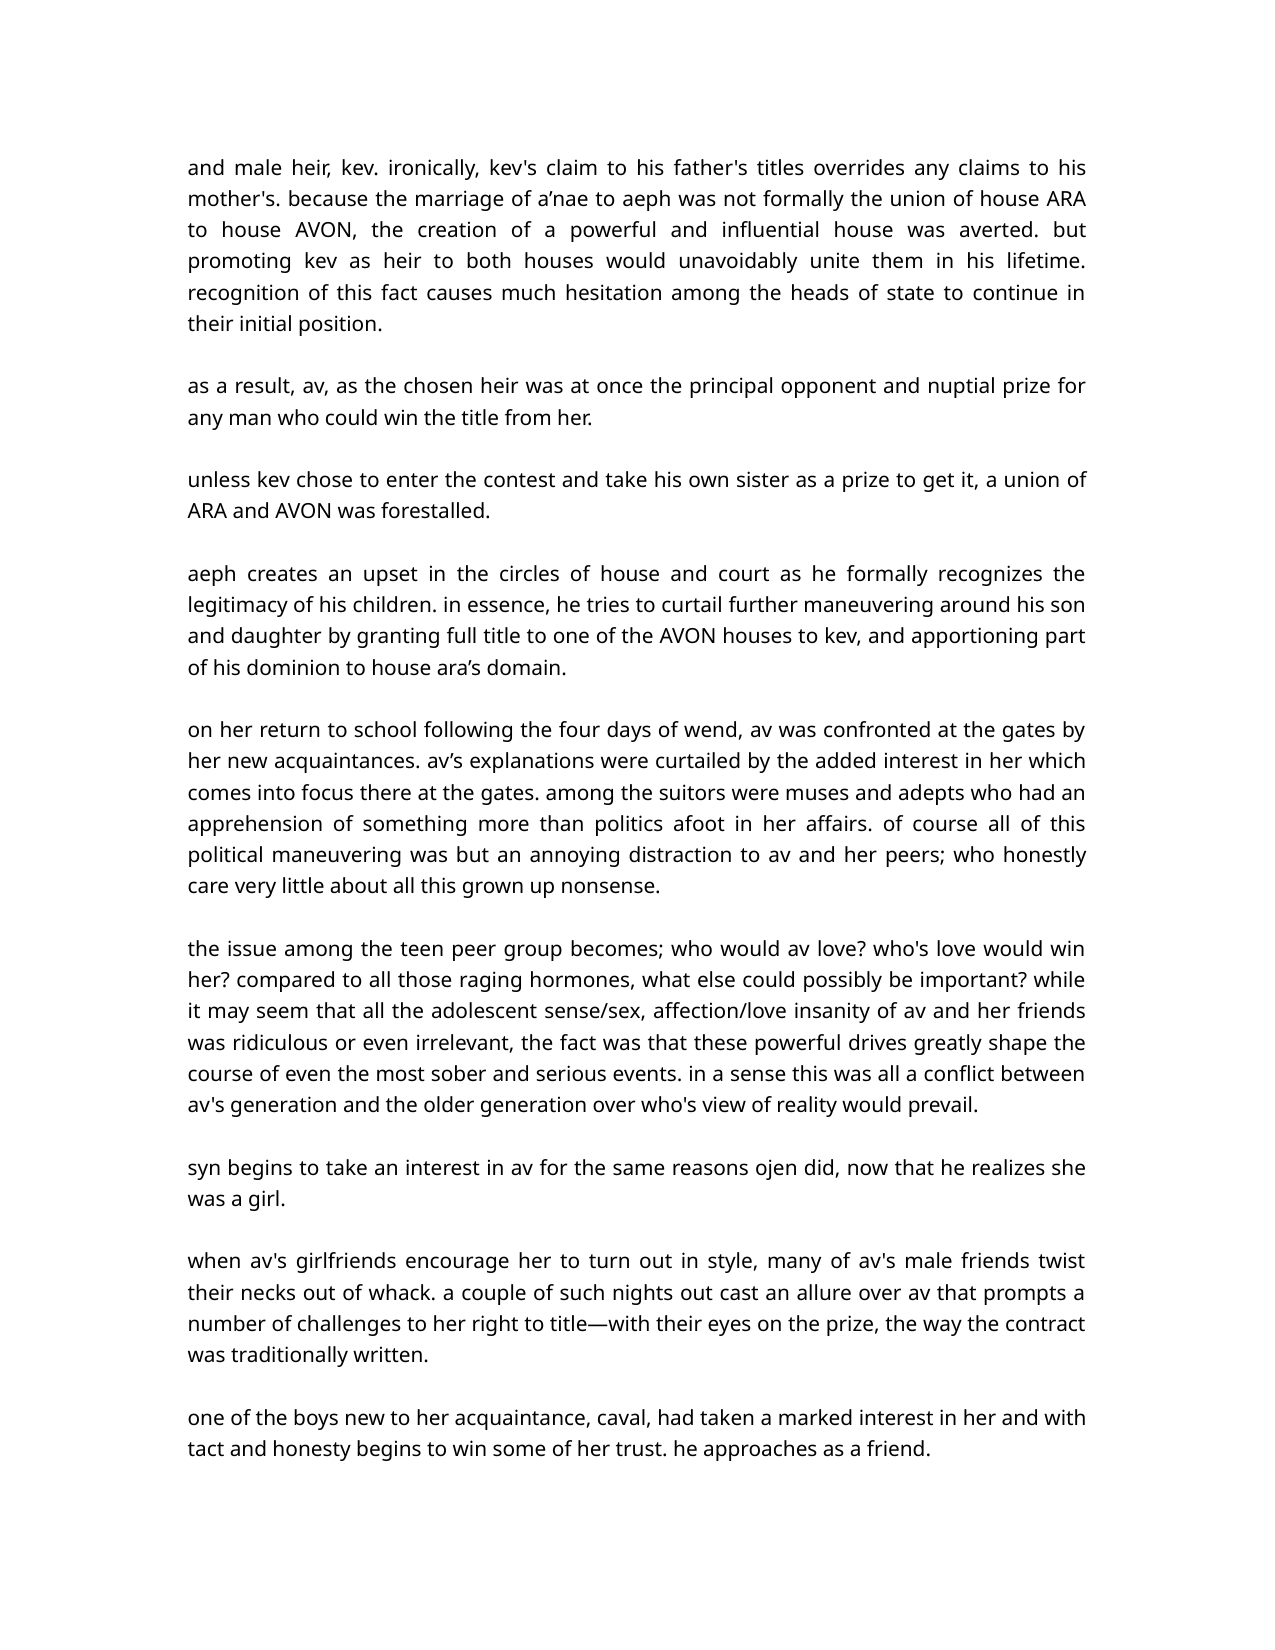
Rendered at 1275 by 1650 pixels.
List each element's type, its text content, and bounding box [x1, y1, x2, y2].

text as a result, av, as the chosen heir was at once the principal opponent and nuptial prize for any man who could win the title from her. [187, 369, 1087, 431]
text the issue among the teen peer group becomes; who would av love? who's love would win her? compared to all those raging hormones, what else could possibly be important? while it may seem that all the adolescent sense/sex, affection/love insanity of av and her friends was ridiculous or even irrelevant, the fact was that these powerful drives greatly shape the course of even the most sober and serious events. in a sense this was all a conflict between av's generation and the older generation over who's view of reality would prevail. [187, 931, 1087, 1119]
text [187, 150, 1087, 337]
text when av's girlfriends encourage her to turn out in style, many of av's male friends twist their necks out of whack. a couple of such nights out cast an allure over av that prompts a number of challenges to her right to title—with their eyes on the prize, the way the contract was traditionally written. [187, 1244, 1087, 1369]
text one of the boys new to her acquaintance, caval, had taken a marked interest in her and with tact and honesty begins to win some of her trust. he approaches as a friend. [187, 1400, 1087, 1462]
text unless kev chose to enter the contest and take his own sister as a prize to get it, a union of ARA and AVON was forestalled. [187, 462, 1087, 525]
text aeph creates an upset in the circles of house and court as he formally recognizes the legitimacy of his children. in essence, he tries to curtail further maneuvering around his son and daughter by granting full title to one of the AVON houses to kev, and apportioning part of his dominion to house ara’s domain. [187, 556, 1087, 681]
text syn begins to take an interest in av for the same reasons ojen did, now that he realizes she was a girl. [187, 1150, 1087, 1212]
text on her return to school following the four days of wend, av was confronted at the gates by her new acquaintances. av’s explanations were curtailed by the added interest in her which comes into focus there at the gates. among the suitors were muses and adepts who had an apprehension of something more than politics afoot in her affairs. of course all of this political maneuvering was but an annoying distraction to av and her peers; who honestly care very little about all this grown up nonsense. [187, 712, 1087, 900]
